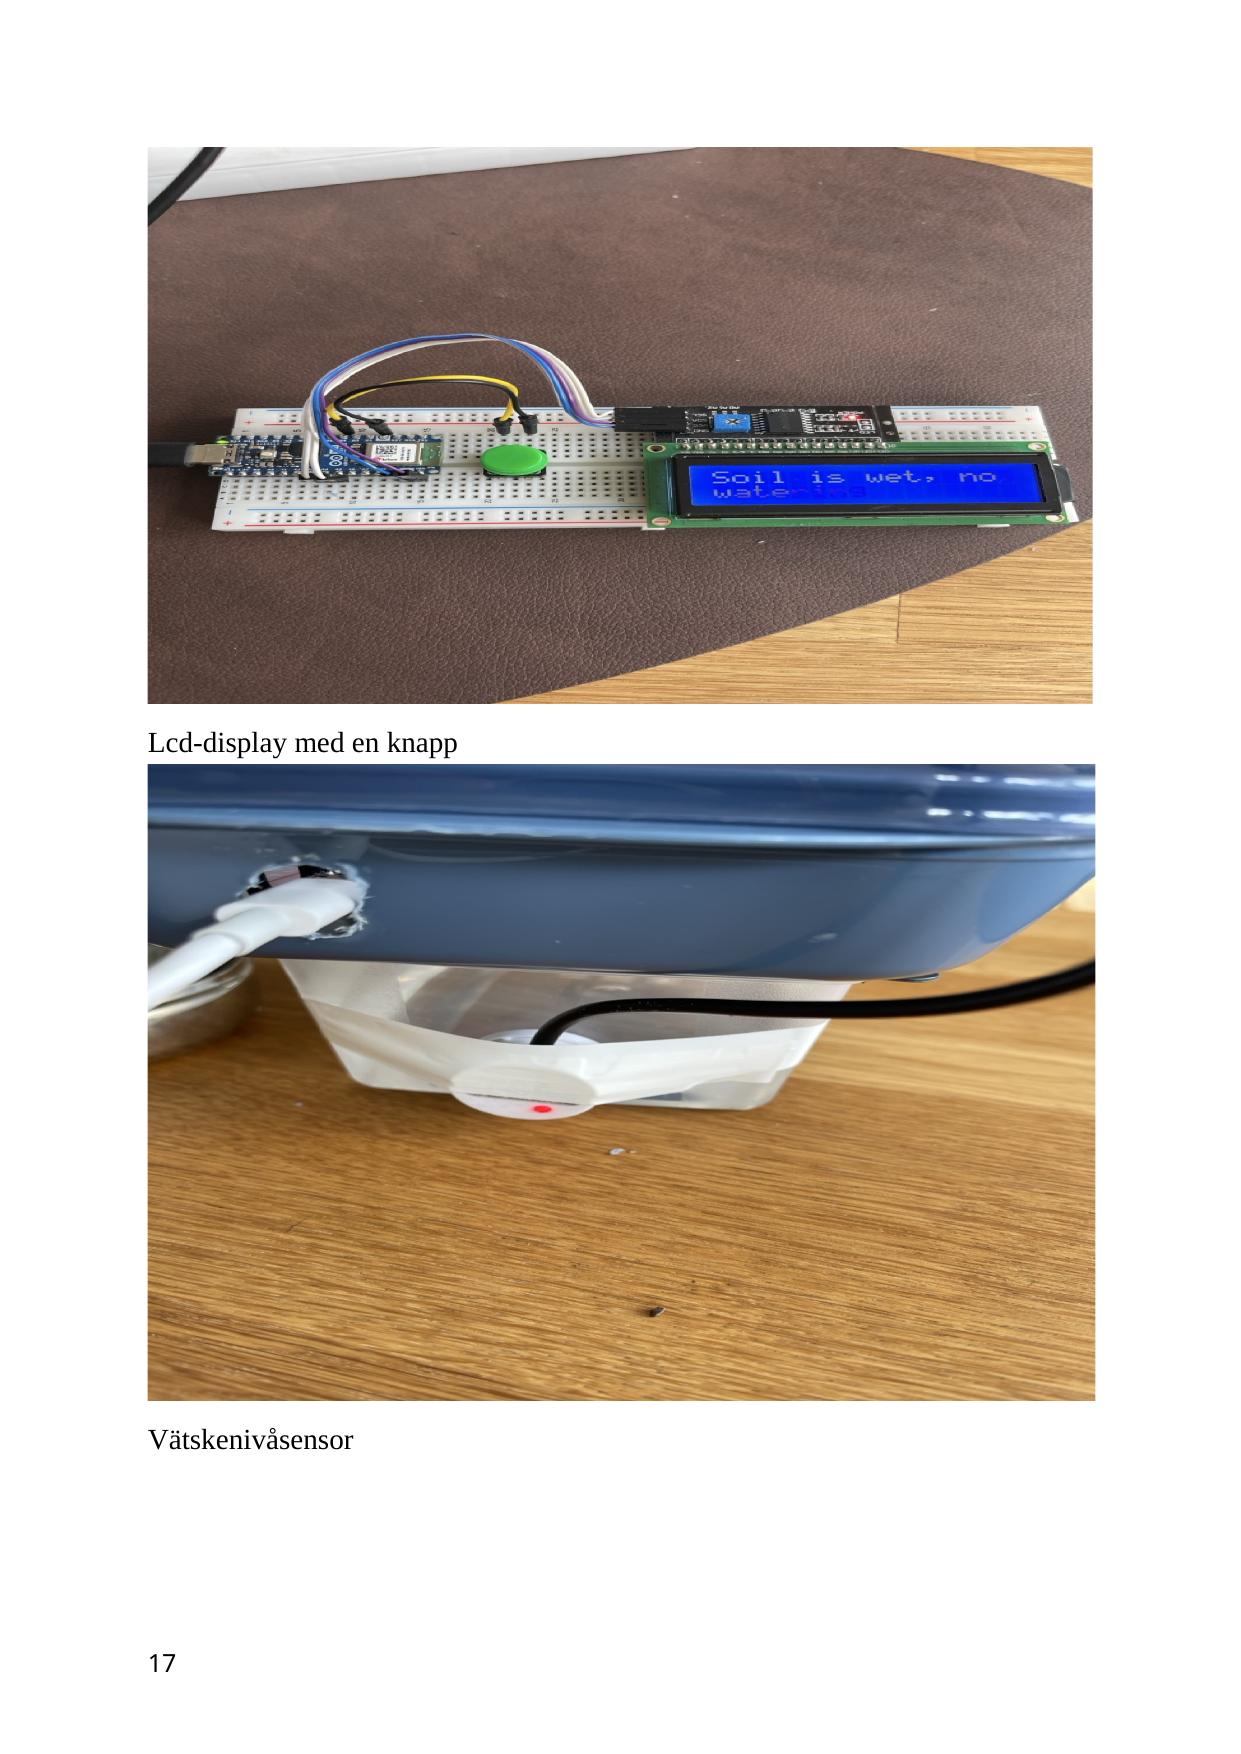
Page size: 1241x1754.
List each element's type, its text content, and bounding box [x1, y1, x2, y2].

text Vätskenivåsensor [148, 1422, 1093, 1456]
picture [147, 147, 1093, 704]
text Lcd-display med en knapp [148, 726, 1093, 764]
picture [147, 764, 1096, 1401]
